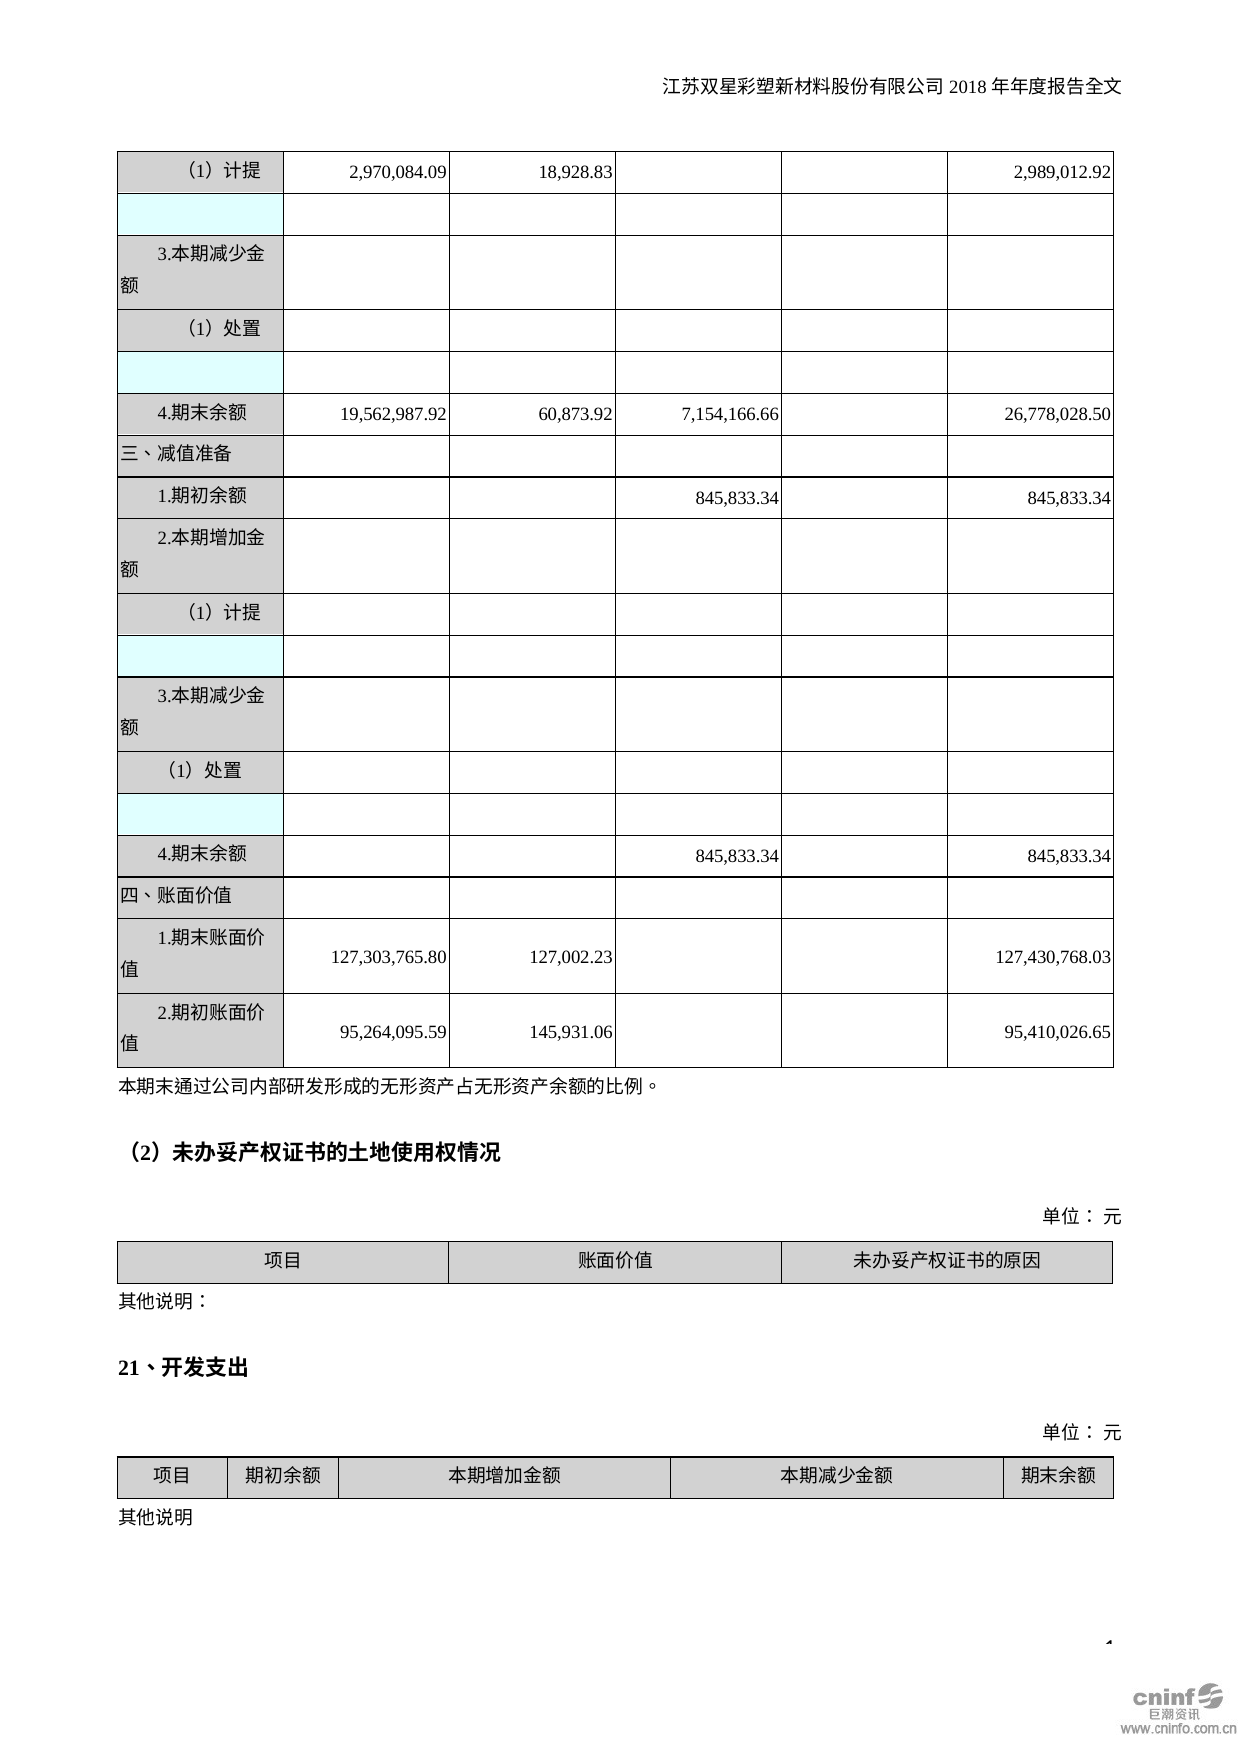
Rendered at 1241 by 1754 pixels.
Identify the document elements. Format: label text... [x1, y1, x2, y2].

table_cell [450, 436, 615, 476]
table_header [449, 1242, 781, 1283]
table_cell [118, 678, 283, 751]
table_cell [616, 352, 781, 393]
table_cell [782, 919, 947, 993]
text 本期末通过公司内部研发形成的无形资产占无形资产余额的比例。 [118, 1073, 1240, 1099]
text 单位： 元 [102, 1203, 1122, 1229]
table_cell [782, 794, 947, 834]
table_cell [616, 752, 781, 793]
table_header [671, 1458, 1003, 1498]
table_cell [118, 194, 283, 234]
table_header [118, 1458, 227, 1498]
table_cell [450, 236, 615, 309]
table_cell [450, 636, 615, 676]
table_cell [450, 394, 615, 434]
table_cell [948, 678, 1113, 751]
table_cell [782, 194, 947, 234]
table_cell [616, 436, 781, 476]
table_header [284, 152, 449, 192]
text 其他说明 [118, 1504, 1240, 1530]
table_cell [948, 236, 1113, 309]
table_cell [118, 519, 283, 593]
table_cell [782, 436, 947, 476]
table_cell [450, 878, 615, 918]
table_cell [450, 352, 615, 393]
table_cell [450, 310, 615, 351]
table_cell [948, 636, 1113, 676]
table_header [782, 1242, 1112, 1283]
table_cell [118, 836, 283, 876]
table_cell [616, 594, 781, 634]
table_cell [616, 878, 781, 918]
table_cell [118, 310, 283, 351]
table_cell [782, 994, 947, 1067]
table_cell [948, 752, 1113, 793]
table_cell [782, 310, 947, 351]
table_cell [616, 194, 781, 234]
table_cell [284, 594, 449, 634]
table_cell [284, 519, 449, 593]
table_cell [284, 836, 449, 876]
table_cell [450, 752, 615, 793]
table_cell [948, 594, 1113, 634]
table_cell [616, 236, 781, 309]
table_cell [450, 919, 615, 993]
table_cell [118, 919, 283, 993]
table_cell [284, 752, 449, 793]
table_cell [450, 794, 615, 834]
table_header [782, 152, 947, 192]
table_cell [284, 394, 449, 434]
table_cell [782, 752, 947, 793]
subtitle （2）未办妥产权证书的土地使用权情况 [118, 1137, 1240, 1166]
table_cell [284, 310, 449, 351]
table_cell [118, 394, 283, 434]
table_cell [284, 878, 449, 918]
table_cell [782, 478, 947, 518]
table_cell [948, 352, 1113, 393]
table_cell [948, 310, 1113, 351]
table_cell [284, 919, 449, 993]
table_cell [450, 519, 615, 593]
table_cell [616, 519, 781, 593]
picture [1115, 1680, 1240, 1737]
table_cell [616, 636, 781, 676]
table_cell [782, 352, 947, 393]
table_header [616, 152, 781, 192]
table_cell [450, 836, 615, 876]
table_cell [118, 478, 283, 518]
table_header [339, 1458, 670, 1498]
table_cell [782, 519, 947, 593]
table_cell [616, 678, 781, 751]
text 其他说明： [118, 1289, 1240, 1314]
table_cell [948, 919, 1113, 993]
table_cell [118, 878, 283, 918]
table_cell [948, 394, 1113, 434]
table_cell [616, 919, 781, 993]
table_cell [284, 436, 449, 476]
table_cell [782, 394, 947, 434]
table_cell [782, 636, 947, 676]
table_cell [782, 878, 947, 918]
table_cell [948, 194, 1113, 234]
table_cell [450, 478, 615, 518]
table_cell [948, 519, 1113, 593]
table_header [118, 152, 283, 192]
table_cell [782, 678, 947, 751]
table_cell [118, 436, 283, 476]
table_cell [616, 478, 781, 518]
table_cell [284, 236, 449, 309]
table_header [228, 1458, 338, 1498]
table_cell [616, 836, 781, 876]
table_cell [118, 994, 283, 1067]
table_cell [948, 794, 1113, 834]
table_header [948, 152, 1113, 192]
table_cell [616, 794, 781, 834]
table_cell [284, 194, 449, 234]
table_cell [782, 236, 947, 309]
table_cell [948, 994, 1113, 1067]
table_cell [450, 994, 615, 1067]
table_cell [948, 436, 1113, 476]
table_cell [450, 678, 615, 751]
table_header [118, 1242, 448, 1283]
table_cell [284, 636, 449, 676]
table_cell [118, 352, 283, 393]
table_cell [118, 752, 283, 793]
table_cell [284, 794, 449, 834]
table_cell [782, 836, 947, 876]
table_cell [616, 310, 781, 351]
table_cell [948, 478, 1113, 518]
text 单位： 元 [102, 1419, 1122, 1445]
subtitle 21、开发支出 [118, 1352, 1240, 1382]
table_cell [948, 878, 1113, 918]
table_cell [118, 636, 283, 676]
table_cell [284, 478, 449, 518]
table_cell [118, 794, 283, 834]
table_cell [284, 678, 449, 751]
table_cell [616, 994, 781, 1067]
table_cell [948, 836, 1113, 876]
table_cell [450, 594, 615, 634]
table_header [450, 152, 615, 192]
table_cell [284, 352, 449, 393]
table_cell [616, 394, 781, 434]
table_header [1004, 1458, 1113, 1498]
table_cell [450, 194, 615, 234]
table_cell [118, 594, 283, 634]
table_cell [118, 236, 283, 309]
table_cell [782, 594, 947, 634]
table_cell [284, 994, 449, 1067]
